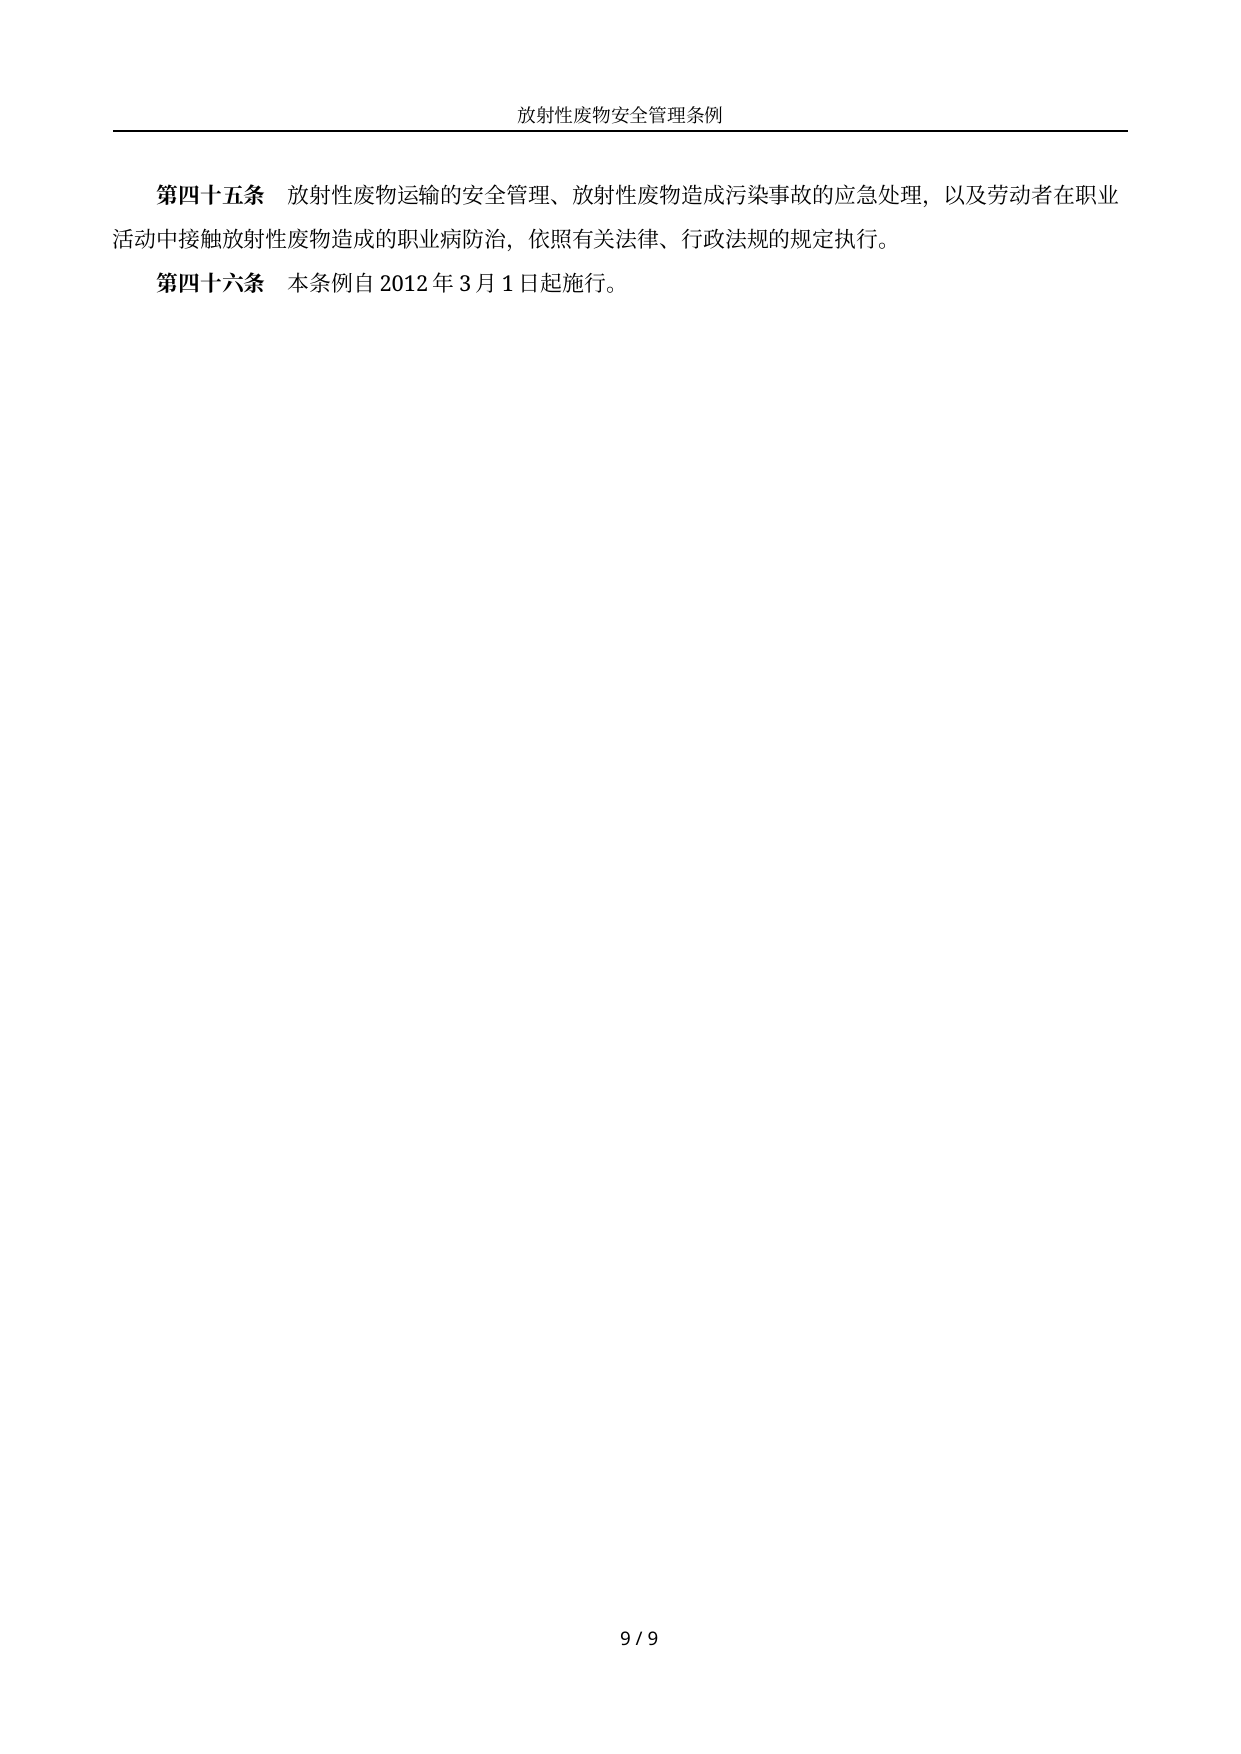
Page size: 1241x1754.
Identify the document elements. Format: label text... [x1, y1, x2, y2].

text 第四十六条 本条例自2012年3月1日起施行。 [112, 260, 1128, 304]
text 第四十五条 放射性废物运输的安全管理、放射性废物造成污染事故的应急处理，以及劳动者在职业活动中接触放射性废物造成的职业病防治，依照有关法律、行政法规的规定执行。 [112, 172, 1128, 260]
